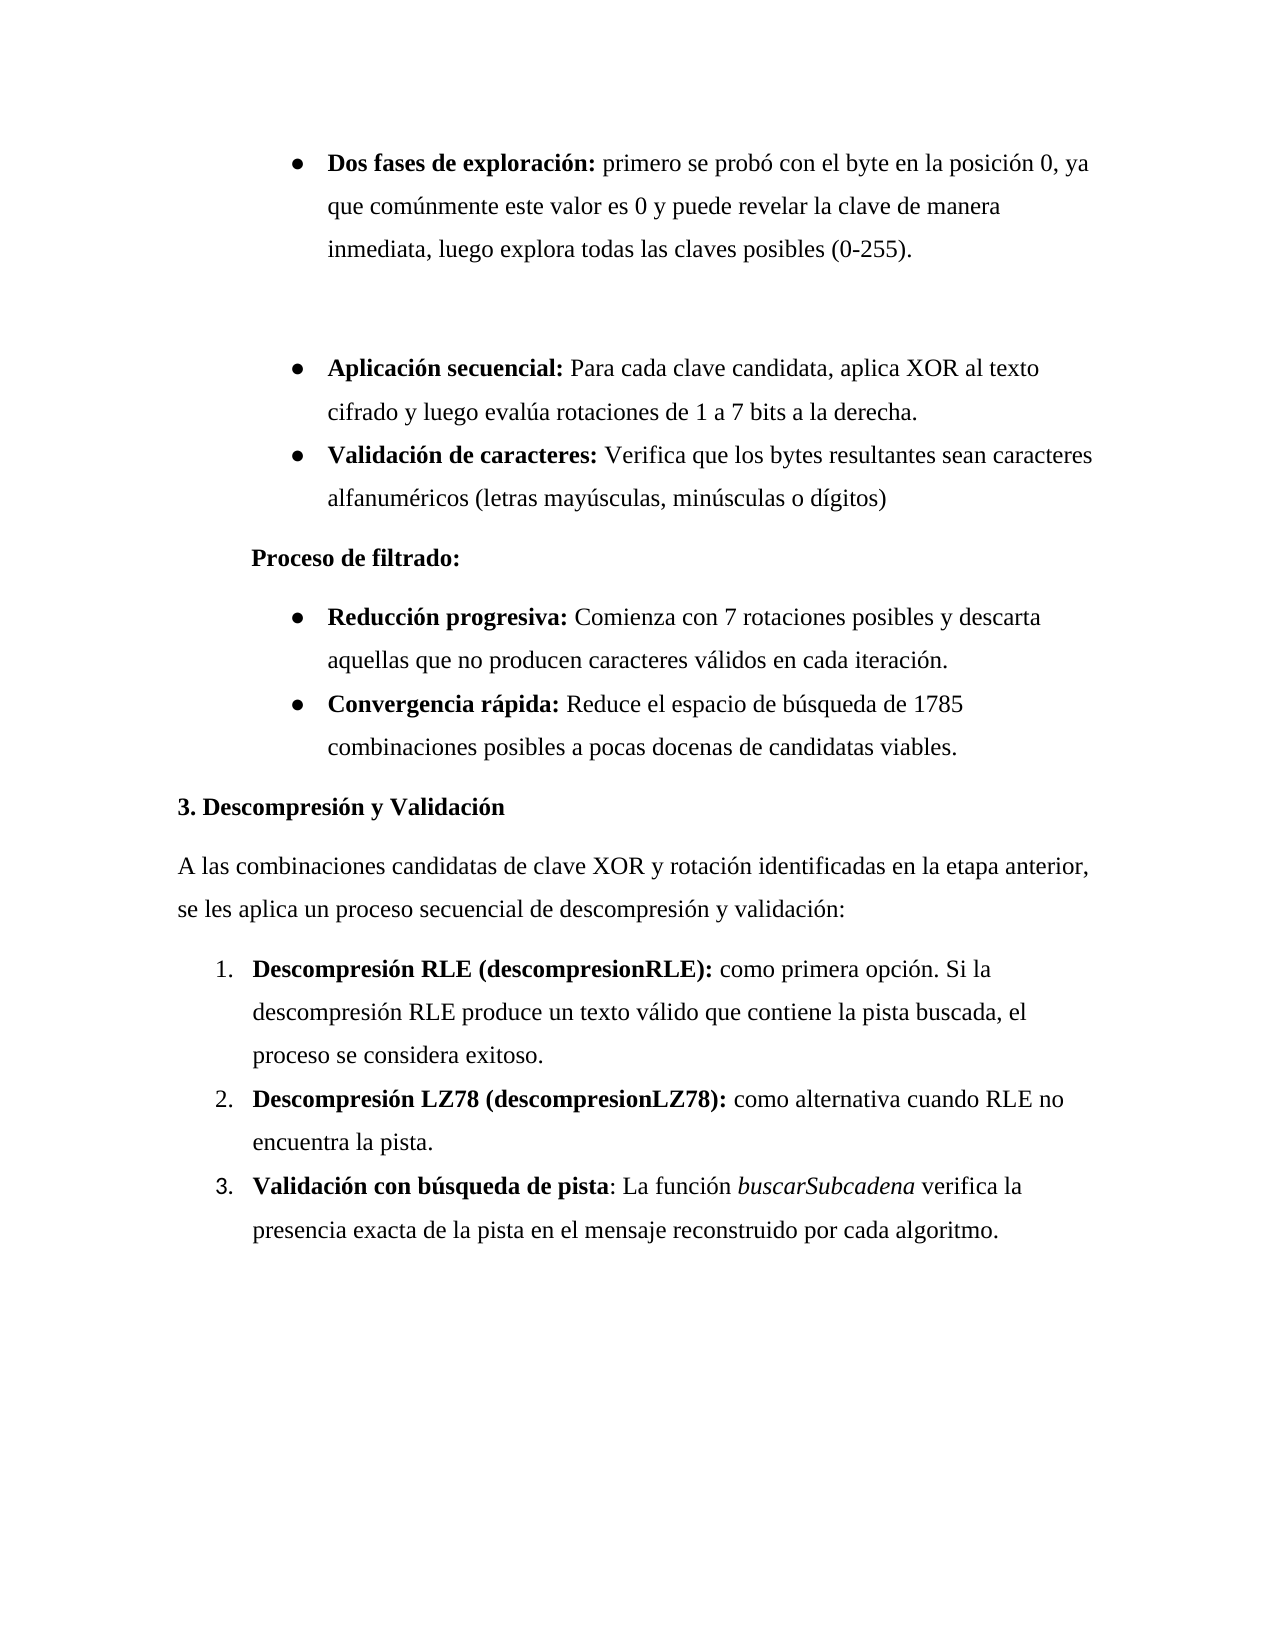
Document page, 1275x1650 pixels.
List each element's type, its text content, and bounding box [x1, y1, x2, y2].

list Dos fases de exploración: primero se probó con el byte en la posición 0, ya que comúnmente este valor es 0 y puede revelar la clave de manera inmediata, luego explora todas las claves posibles (0-255). [290, 148, 1098, 263]
list Convergencia rápida: Reduce el espacio de búsqueda de 1785 combinaciones posibles a pocas docenas de candidatas viables. [290, 689, 1098, 761]
list Aplicación secuencial: Para cada clave candidata, aplica XOR al texto cifrado y luego evalúa rotaciones de 1 a 7 bits a la derecha. [290, 353, 1098, 425]
text 3. Descompresión y Validación [177, 792, 1098, 820]
list Reducción progresiva: Comienza con 7 rotaciones posibles y descarta aquellas que no producen caracteres válidos en cada iteración. [290, 602, 1098, 674]
list Descompresión RLE (descompresionRLE): como primera opción. Si la descompresión RLE produce un texto válido que contiene la pista buscada, el proceso se considera exitoso. [215, 954, 1098, 1069]
list Descompresión LZ78 (descompresionLZ78): como alternativa cuando RLE no encuentra la pista. [215, 1084, 1098, 1156]
list Validación con búsqueda de pista: La función buscarSubcadena verifica la presencia exacta de la pista en el mensaje reconstruido por cada algoritmo. [215, 1170, 1098, 1243]
list Validación de caracteres: Verifica que los bytes resultantes sean caracteres alfanuméricos (letras mayúsculas, minúsculas o dígitos) [290, 440, 1098, 512]
text Proceso de filtrado: [251, 543, 1098, 571]
text A las combinaciones candidatas de clave XOR y rotación identificadas en la etapa anterior, se les aplica un proceso secuencial de descompresión y validación: [177, 851, 1098, 923]
